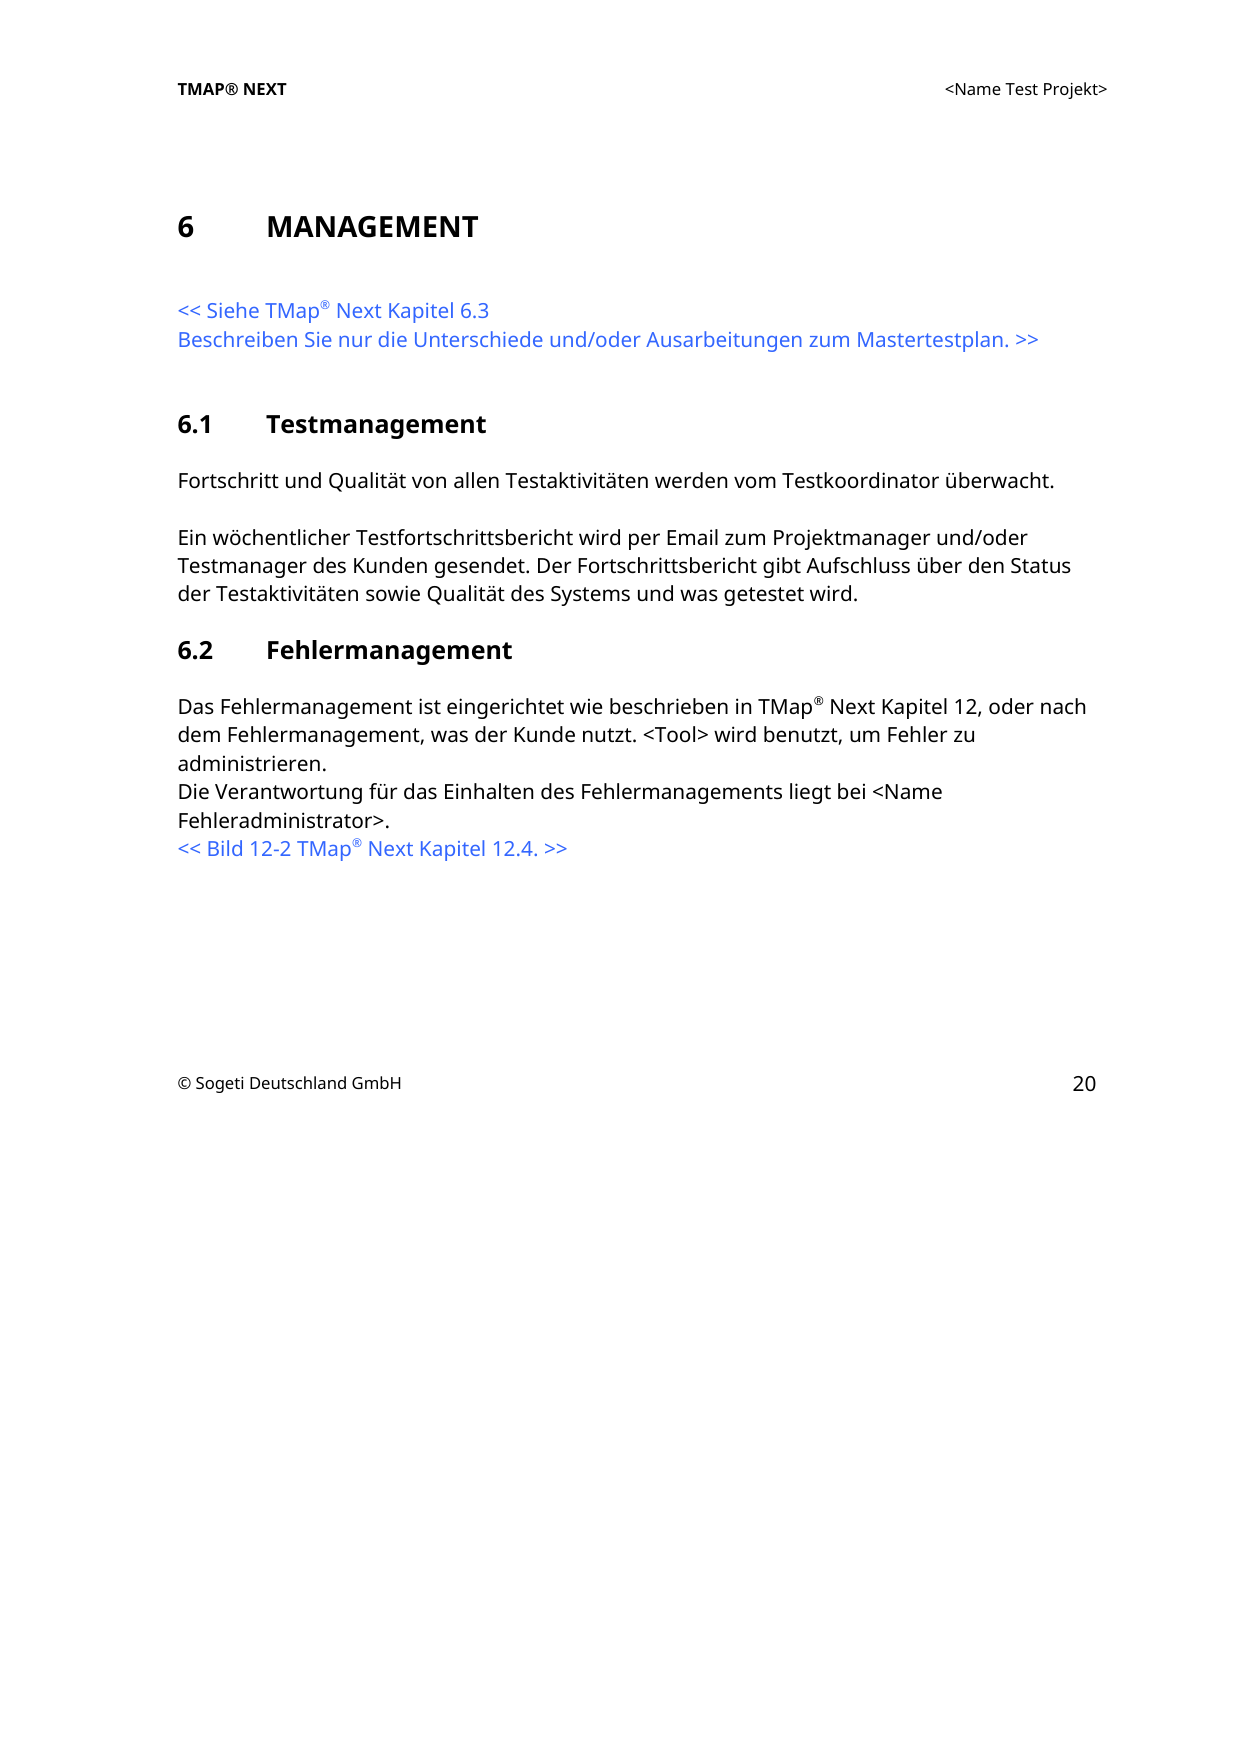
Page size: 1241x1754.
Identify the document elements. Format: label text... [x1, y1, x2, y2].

text Beschreiben Sie nur die Unterschiede und/oder Ausarbeitungen zum Mastertestplan. >> [177, 325, 1092, 353]
text Das Fehlermanagement ist eingerichtet wie beschrieben in TMap® Next Kapitel 12, oder nach dem Fehlermanagement, was der Kunde nutzt. <Tool> wird benutzt, um Fehler zu administrieren. [177, 692, 1092, 777]
subtitle Fehlermanagement [177, 633, 1092, 667]
text << Siehe TMap® Next Kapitel 6.3 [177, 296, 1092, 325]
text Fortschritt und Qualität von allen Testaktivitäten werden vom Testkoordinator überwacht. [177, 466, 1092, 494]
subtitle Management [177, 207, 1092, 246]
subtitle Testmanagement [177, 407, 1092, 441]
text << Bild 12-2 TMap® Next Kapitel 12.4. >> [177, 834, 1092, 863]
text Die Verantwortung für das Einhalten des Fehlermanagements liegt bei <Name Fehleradministrator>. [177, 777, 1092, 834]
text Ein wöchentlicher Testfortschrittsbericht wird per Email zum Projektmanager und/oder Testmanager des Kunden gesendet. Der Fortschrittsbericht gibt Aufschluss über den Status der Testaktivitäten sowie Qualität des Systems und was getestet wird. [177, 523, 1092, 608]
